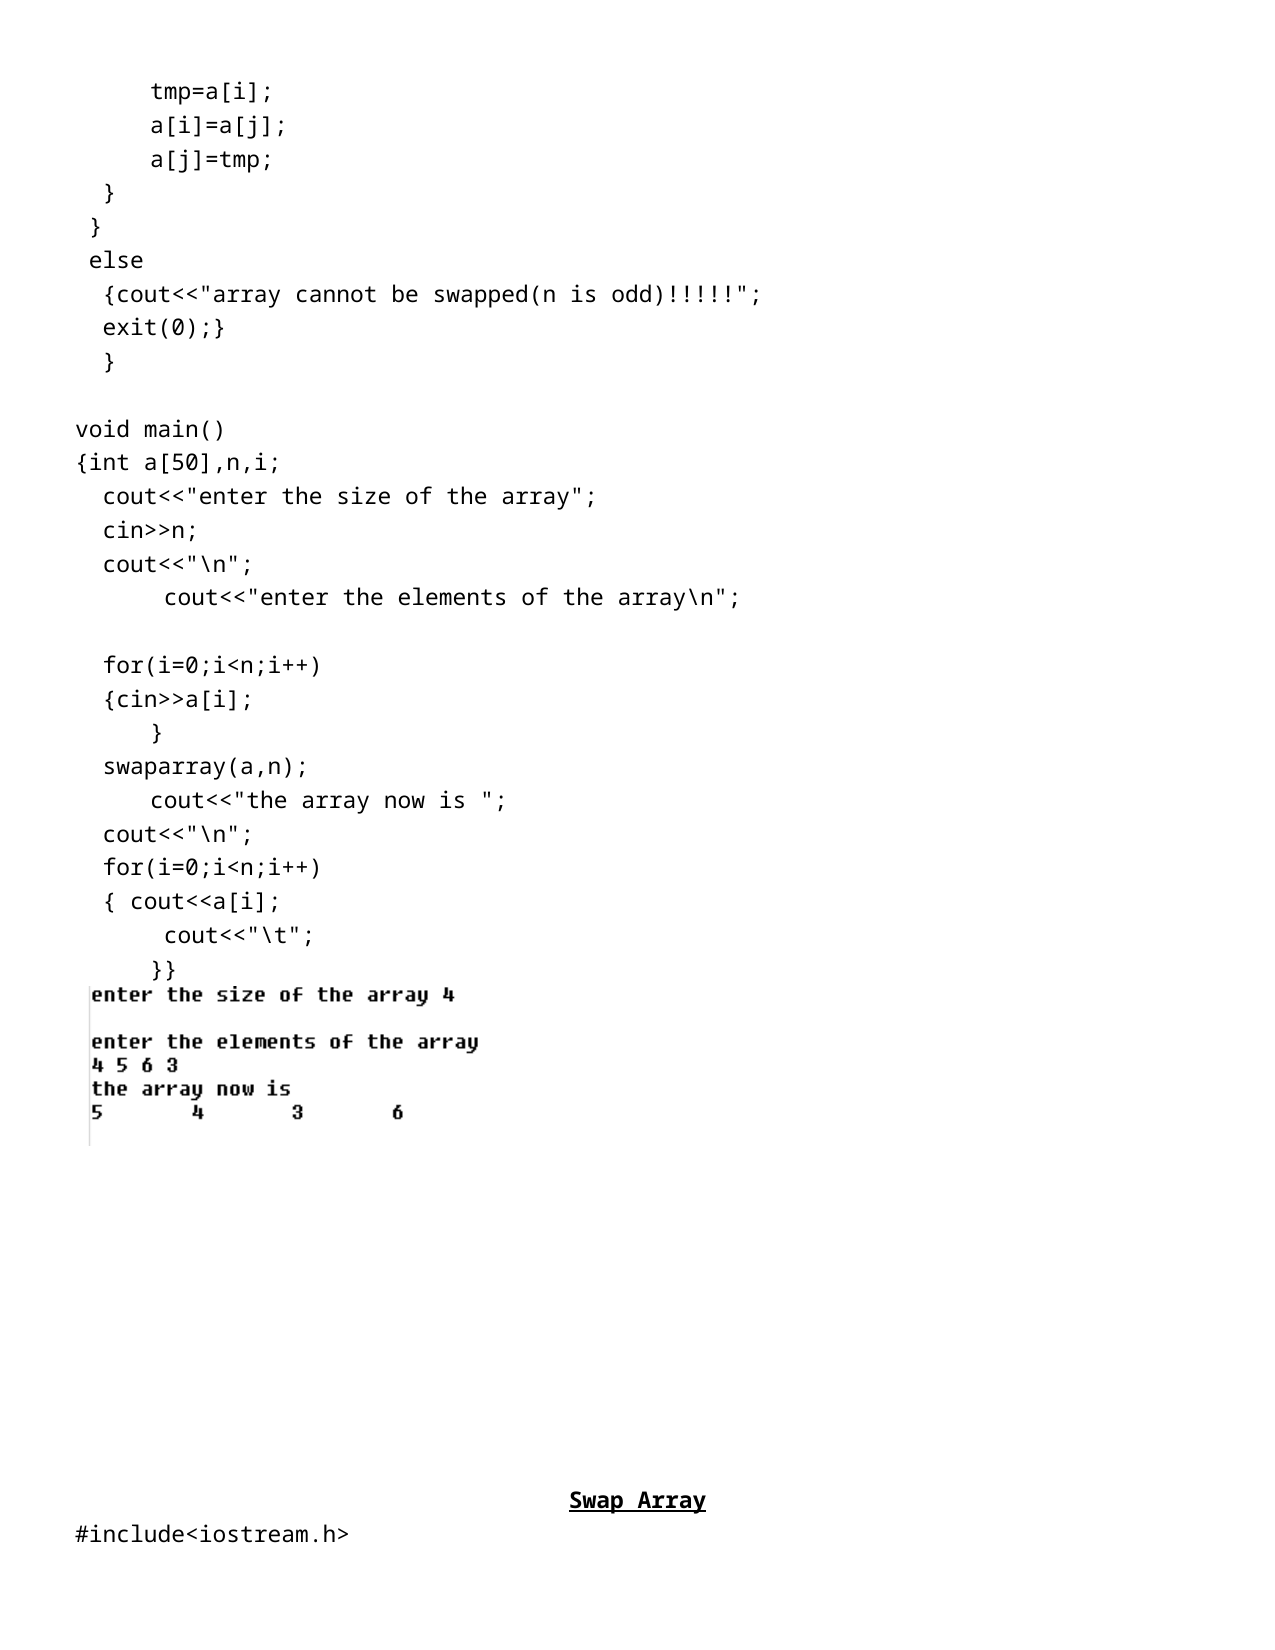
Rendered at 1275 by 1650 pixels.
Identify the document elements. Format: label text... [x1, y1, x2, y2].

text { cout<<a[i]; [75, 885, 1200, 916]
text void main() [75, 412, 1200, 444]
text tmp=a[i]; [75, 75, 1200, 106]
text {int a[50],n,i; [75, 446, 1200, 477]
text cout<<"\t"; [75, 919, 1200, 950]
text } [75, 210, 1200, 241]
text {cout<<"array cannot be swapped(n is odd)!!!!!"; [75, 277, 1200, 309]
text } [75, 176, 1200, 207]
text else [75, 244, 1200, 275]
text a[i]=a[j]; [75, 109, 1200, 140]
text for(i=0;i<n;i++) [75, 649, 1200, 680]
text }} [75, 952, 1200, 984]
text for(i=0;i<n;i++) [75, 851, 1200, 882]
text } [75, 716, 1200, 747]
text #include<iostream.h> [75, 1518, 1200, 1549]
text Swap Array [75, 1484, 1200, 1515]
text {cin>>a[i]; [75, 682, 1200, 714]
text cout<<"\n"; [75, 547, 1200, 579]
text exit(0);} [75, 311, 1200, 342]
text cin>>n; [75, 514, 1200, 545]
text cout<<"\n"; [75, 817, 1200, 849]
text cout<<"enter the elements of the array\n"; [75, 581, 1200, 612]
text swaparray(a,n); [75, 750, 1200, 781]
text a[j]=tmp; [75, 142, 1200, 174]
text } [75, 345, 1200, 376]
text cout<<"the array now is "; [75, 784, 1200, 815]
text cout<<"enter the size of the array"; [75, 480, 1200, 511]
picture [88, 986, 503, 1146]
